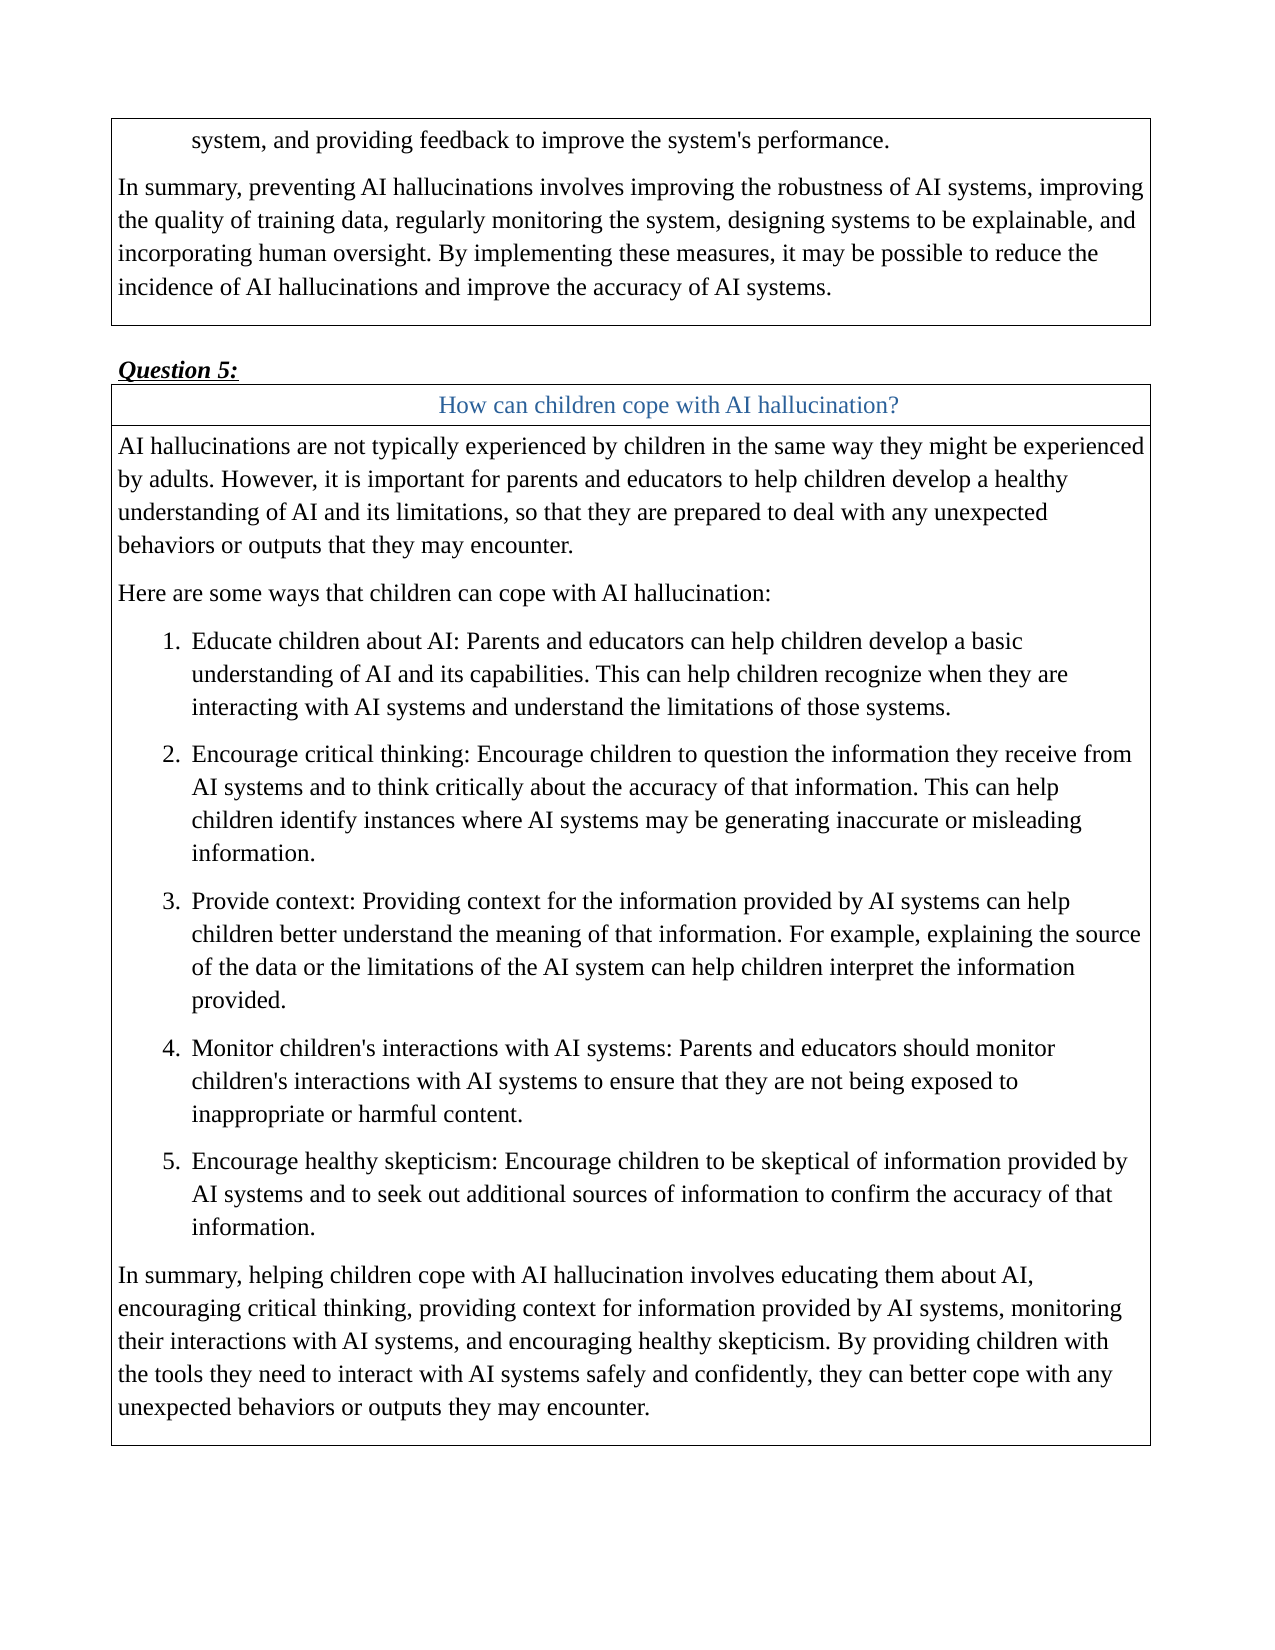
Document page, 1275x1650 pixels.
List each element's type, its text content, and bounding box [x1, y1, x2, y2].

text Question 5: [118, 355, 1157, 383]
table_header How can children cope with AI hallucination? [112, 385, 1150, 425]
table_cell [112, 119, 1150, 325]
table_cell AI hallucinations are not typically experienced by children in the same way they might be experienced by adults. However, it is important for parents and educators to help children develop a healthy understanding of AI and its limitations, so that they are prepared to deal with any unexpected behaviors or outputs that they may encounter. Here are some ways that children can cope with AI hallucination: Educate children about AI: Parents and educators can help children develop a basic understanding of AI and its capabilities. This can help children recognize when they are interacting with AI systems and understand the limitations of those systems. Encourage critical thinking: Encourage children to question the information they receive from AI systems and to think critically about the accuracy of that information. This can help children identify instances where AI systems may be generating inaccurate or misleading information. Provide context: Providing context for the information provided by AI systems can help children better understand the meaning of that information. For example, explaining the source of the data or the limitations of the AI system can help children interpret the information provided. Monitor children's interactions with AI systems: Parents and educators should monitor children's interactions with AI systems to ensure that they are not being exposed to inappropriate or harmful content. Encourage healthy skepticism: Encourage children to be skeptical of information provided by AI systems and to seek out additional sources of information to confirm the accuracy of that information. In summary, helping children cope with AI hallucination involves educating them about AI, encouraging critical thinking, providing context for information provided by AI systems, monitoring their interactions with AI systems, and encouraging healthy skepticism. By providing children with the tools they need to interact with AI systems safely and confidently, they can better cope with any unexpected behaviors or outputs they may encounter. [112, 426, 1150, 1445]
